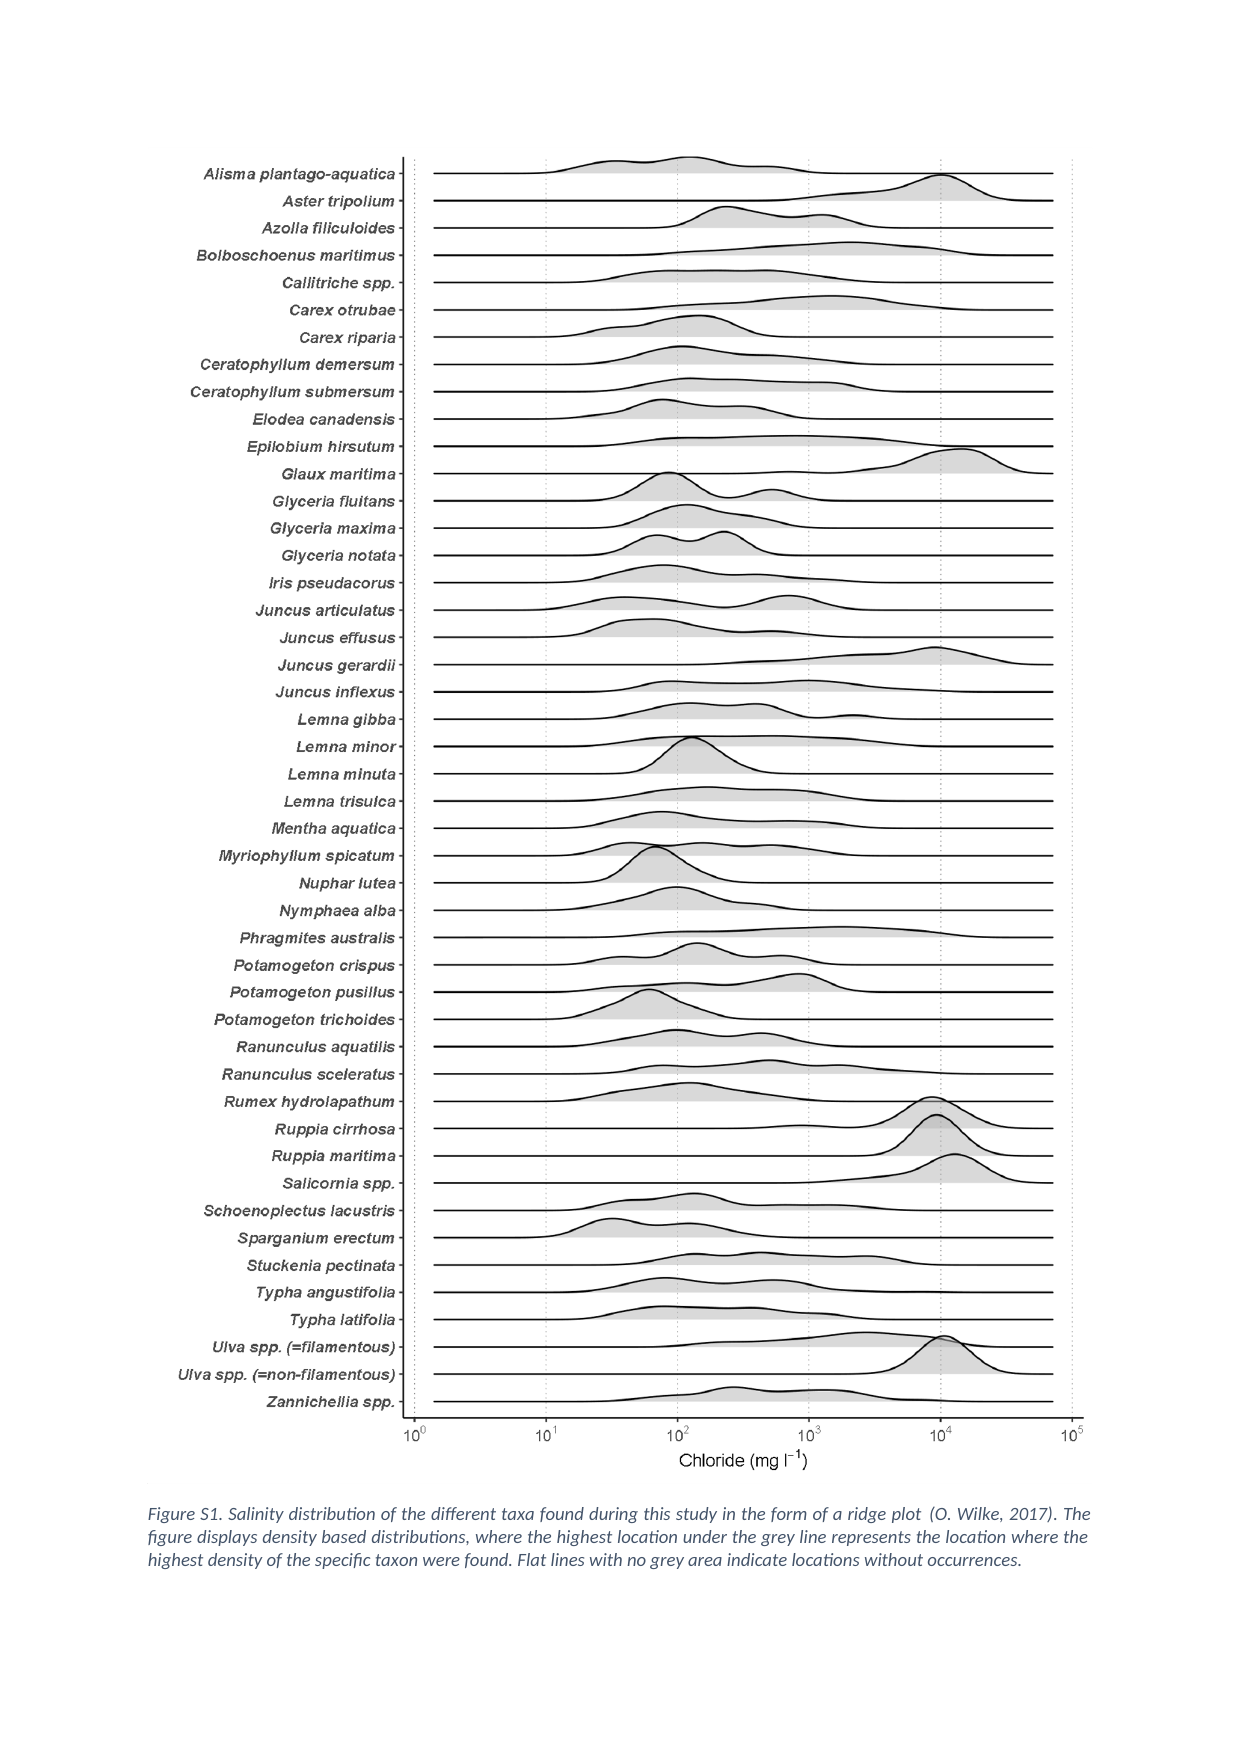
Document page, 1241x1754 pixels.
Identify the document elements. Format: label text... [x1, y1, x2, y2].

picture [147, 147, 1093, 1484]
